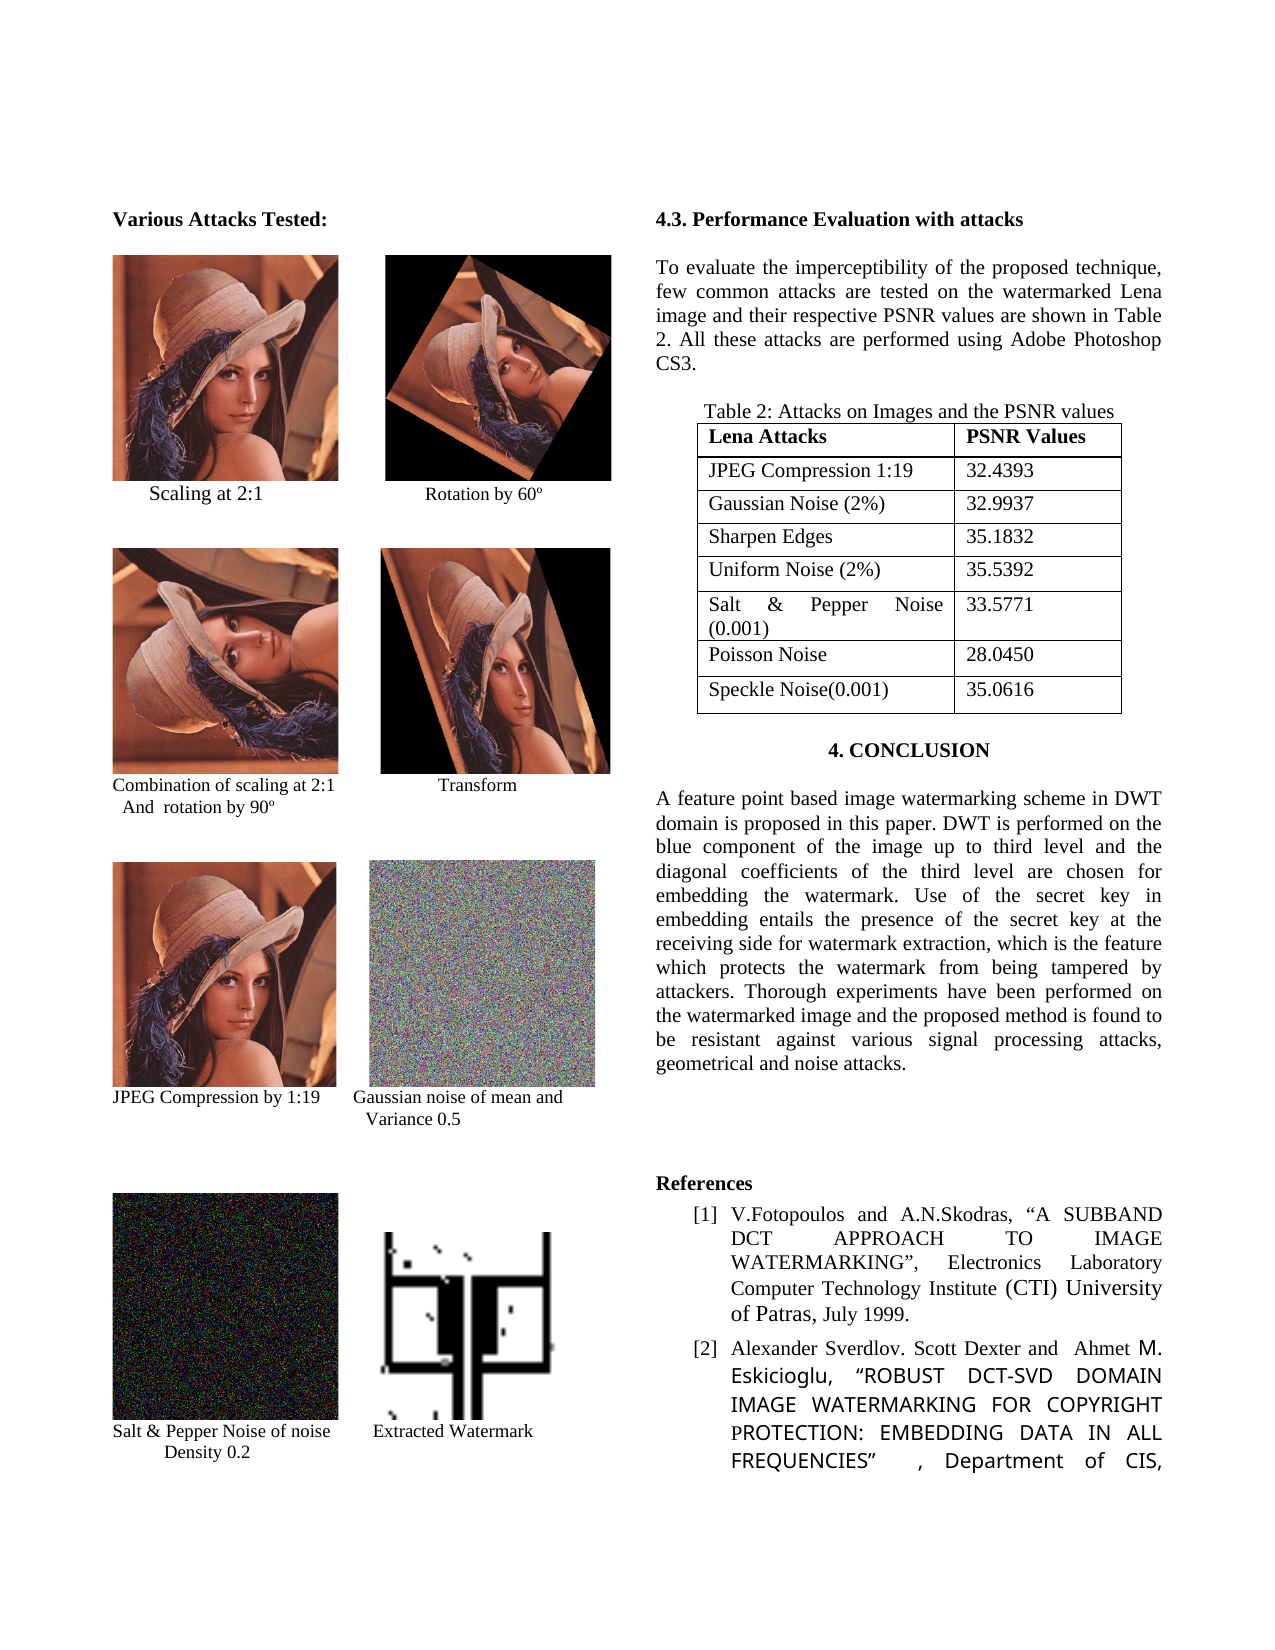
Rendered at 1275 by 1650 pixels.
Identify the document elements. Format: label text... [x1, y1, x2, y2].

table_cell Sharpen Edges [698, 524, 954, 556]
text 4. CONCLUSION [656, 738, 1162, 762]
picture [369, 860, 596, 1087]
table_cell Uniform Noise (2%) [698, 557, 954, 591]
picture [385, 255, 612, 481]
text Variance 0.5 [112, 1108, 619, 1129]
text And rotation by 90º [112, 796, 619, 817]
text Salt & Pepper Noise of noise Extracted Watermark [112, 1420, 619, 1441]
text Scaling at 2:1 Rotation by 60º [112, 481, 619, 505]
text A feature point based image watermarking scheme in DWT domain is proposed in this paper. DWT is performed on the blue component of the image up to third level and the diagonal coefficients of the third level are chosen for embedding the watermark. Use of the secret key in embedding entails the presence of the secret key at the receiving side for watermark extraction, which is the feature which protects the watermark from being tampered by attackers. Thorough experiments have been performed on the watermarked image and the proposed method is found to be resistant against various signal processing attacks, geometrical and noise attacks. [656, 786, 1162, 1075]
picture [112, 862, 337, 1087]
table_cell 32.4393 [955, 458, 1121, 489]
picture [112, 1193, 339, 1420]
table_cell Speckle Noise(0.001) [698, 677, 954, 713]
table_cell 33.5771 [955, 592, 1121, 640]
table_cell Poisson Noise [698, 641, 954, 676]
picture [112, 255, 339, 481]
table_header PSNR Values [955, 424, 1121, 456]
text Combination of scaling at 2:1 Transform [112, 774, 619, 796]
table_cell 28.0450 [955, 641, 1121, 676]
picture [380, 548, 611, 774]
text JPEG Compression by 1:19 Gaussian noise of mean and [112, 1086, 619, 1108]
table_cell 35.1832 [955, 524, 1121, 556]
table_cell 35.5392 [955, 557, 1121, 591]
list V.Fotopoulos and A.N.Skodras, “A SUBBAND DCT APPROACH TO IMAGE WATERMARKING”, Electronics Laboratory Computer Technology Institute (CTI) University of Patras, July 1999. [693, 1202, 1162, 1327]
text Table 2: Attacks on Images and the PSNR values [656, 399, 1162, 423]
table_cell 35.0616 [955, 677, 1121, 713]
table_header Lena Attacks [698, 424, 954, 456]
text Density 0.2 [112, 1441, 619, 1463]
text 4.3. Performance Evaluation with attacks [656, 207, 1162, 231]
table_cell Gaussian Noise (2%) [698, 491, 954, 523]
text References [656, 1171, 1162, 1195]
table_cell 32.9937 [955, 491, 1121, 523]
table_cell JPEG Compression 1:19 [698, 458, 954, 489]
picture [112, 548, 339, 774]
picture [376, 1232, 563, 1420]
text Various Attacks Tested: [112, 207, 619, 231]
table_cell Salt & Pepper Noise (0.001) [698, 592, 954, 640]
text To evaluate the imperceptibility of the proposed technique, few common attacks are tested on the watermarked Lena image and their respective PSNR values are shown in Table 2. All these attacks are performed using Adobe Photoshop CS3. [656, 255, 1162, 375]
